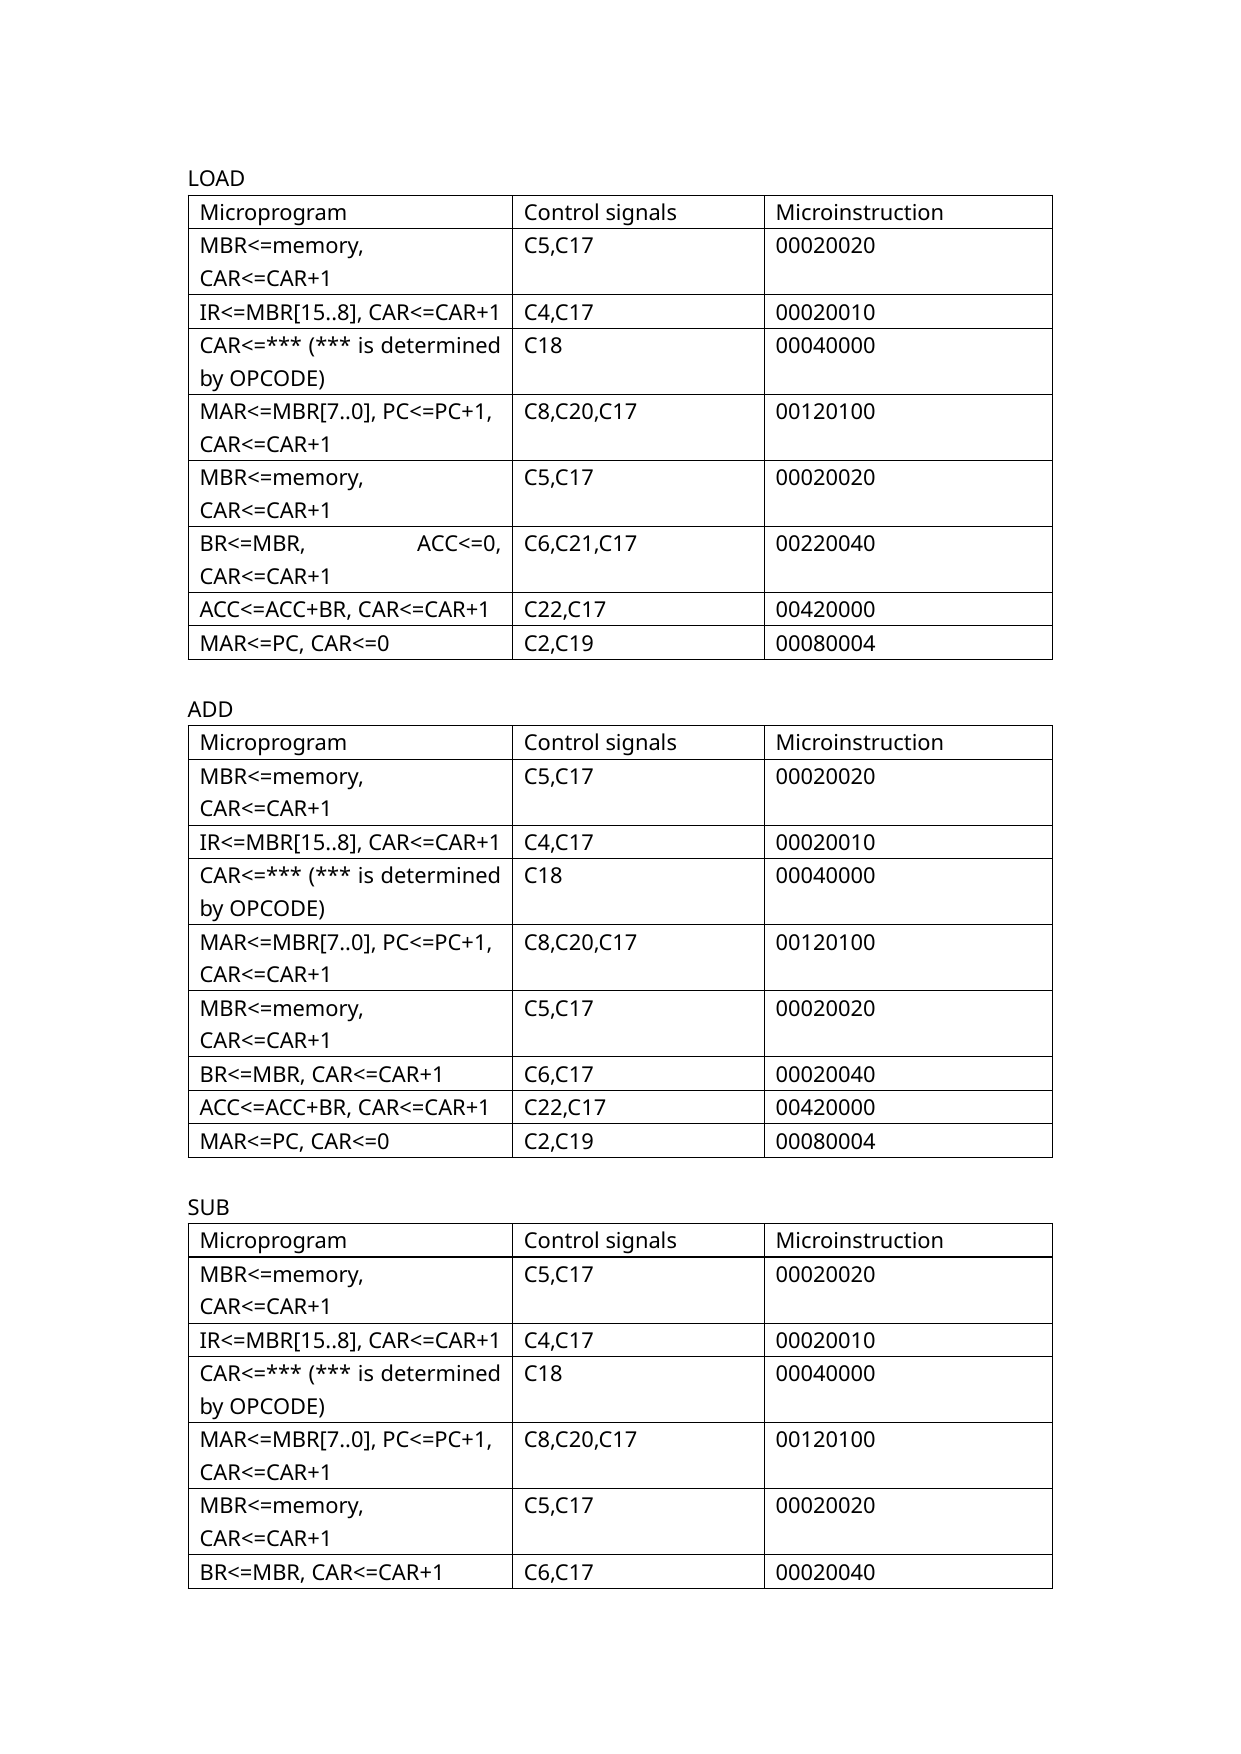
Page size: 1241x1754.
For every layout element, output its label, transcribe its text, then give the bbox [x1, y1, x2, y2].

table_cell C18 [513, 329, 764, 394]
table_cell MAR<=PC, CAR<=0 [189, 626, 512, 659]
table_cell C6,C17 [513, 1555, 764, 1588]
table_cell C6,C17 [513, 1057, 764, 1090]
table_cell BR<=MBR, CAR<=CAR+1 [189, 1555, 512, 1588]
table_cell MAR<=PC, CAR<=0 [189, 1124, 512, 1157]
table_cell 00020020 [765, 1258, 1052, 1322]
table_cell 00020020 [765, 229, 1052, 294]
table_cell MAR<=MBR[7..0], PC<=PC+1, CAR<=CAR+1 [189, 925, 512, 990]
table_cell MBR<=memory, CAR<=CAR+1 [189, 1258, 512, 1322]
table_cell C4,C17 [513, 295, 764, 328]
table_cell MBR<=memory, CAR<=CAR+1 [189, 461, 512, 526]
table_cell C18 [513, 1357, 764, 1422]
table_cell 00420000 [765, 1091, 1052, 1123]
table_cell C8,C20,C17 [513, 925, 764, 990]
table_cell 00020020 [765, 991, 1052, 1056]
table_cell 00220040 [765, 527, 1052, 592]
table_cell 00040000 [765, 329, 1052, 394]
table_cell C22,C17 [513, 593, 764, 625]
table_cell ACC<=ACC+BR, CAR<=CAR+1 [189, 1091, 512, 1123]
table_cell IR<=MBR[15..8], CAR<=CAR+1 [189, 826, 512, 858]
table_cell C2,C19 [513, 626, 764, 659]
table_cell C5,C17 [513, 1258, 764, 1322]
table_cell 00020040 [765, 1555, 1052, 1588]
table_cell 00020010 [765, 295, 1052, 328]
table_header Control signals [513, 196, 764, 228]
table_cell MAR<=MBR[7..0], PC<=PC+1, CAR<=CAR+1 [189, 1423, 512, 1488]
table_cell ACC<=ACC+BR, CAR<=CAR+1 [189, 593, 512, 625]
table_header Microinstruction [765, 1224, 1052, 1256]
table_cell 00120100 [765, 925, 1052, 990]
table_cell CAR<=*** (*** is determined by OPCODE) [189, 329, 512, 394]
table_cell 00120100 [765, 395, 1052, 460]
table_header Microprogram [189, 1224, 512, 1256]
table_cell MAR<=MBR[7..0], PC<=PC+1, CAR<=CAR+1 [189, 395, 512, 460]
table_cell IR<=MBR[15..8], CAR<=CAR+1 [189, 1324, 512, 1356]
text ADD [187, 692, 1053, 725]
table_cell MBR<=memory, CAR<=CAR+1 [189, 991, 512, 1056]
table_cell 00420000 [765, 593, 1052, 625]
table_header Microprogram [189, 726, 512, 758]
table_cell 00040000 [765, 1357, 1052, 1422]
table_cell MBR<=memory, CAR<=CAR+1 [189, 1489, 512, 1554]
table_cell 00040000 [765, 859, 1052, 924]
table_cell 00020010 [765, 826, 1052, 858]
table_cell C4,C17 [513, 826, 764, 858]
table_cell C8,C20,C17 [513, 1423, 764, 1488]
table_cell C22,C17 [513, 1091, 764, 1123]
table_cell 00120100 [765, 1423, 1052, 1488]
table_cell 00020020 [765, 1489, 1052, 1554]
text SUB [187, 1190, 1053, 1223]
table_header Control signals [513, 726, 764, 758]
table_cell C5,C17 [513, 991, 764, 1056]
table_cell 00020020 [765, 461, 1052, 526]
table_cell C6,C21,C17 [513, 527, 764, 592]
table_header Microinstruction [765, 196, 1052, 228]
table_cell 00080004 [765, 626, 1052, 659]
table_cell 00020010 [765, 1324, 1052, 1356]
table_cell 00080004 [765, 1124, 1052, 1157]
table_header Control signals [513, 1224, 764, 1256]
table_cell C18 [513, 859, 764, 924]
table_cell BR<=MBR, ACC<=0, CAR<=CAR+1 [189, 527, 512, 592]
table_cell BR<=MBR, CAR<=CAR+1 [189, 1057, 512, 1090]
table_cell CAR<=*** (*** is determined by OPCODE) [189, 1357, 512, 1422]
table_cell C5,C17 [513, 461, 764, 526]
table_cell MBR<=memory, CAR<=CAR+1 [189, 229, 512, 294]
table_cell C5,C17 [513, 229, 764, 294]
table_cell CAR<=*** (*** is determined by OPCODE) [189, 859, 512, 924]
table_cell MBR<=memory, CAR<=CAR+1 [189, 760, 512, 824]
table_cell 00020040 [765, 1057, 1052, 1090]
table_cell C2,C19 [513, 1124, 764, 1157]
text LOAD [187, 162, 1053, 194]
table_cell C8,C20,C17 [513, 395, 764, 460]
table_header Microprogram [189, 196, 512, 228]
table_cell C5,C17 [513, 760, 764, 824]
table_cell C4,C17 [513, 1324, 764, 1356]
table_cell 00020020 [765, 760, 1052, 824]
table_header Microinstruction [765, 726, 1052, 758]
table_cell C5,C17 [513, 1489, 764, 1554]
table_cell IR<=MBR[15..8], CAR<=CAR+1 [189, 295, 512, 328]
